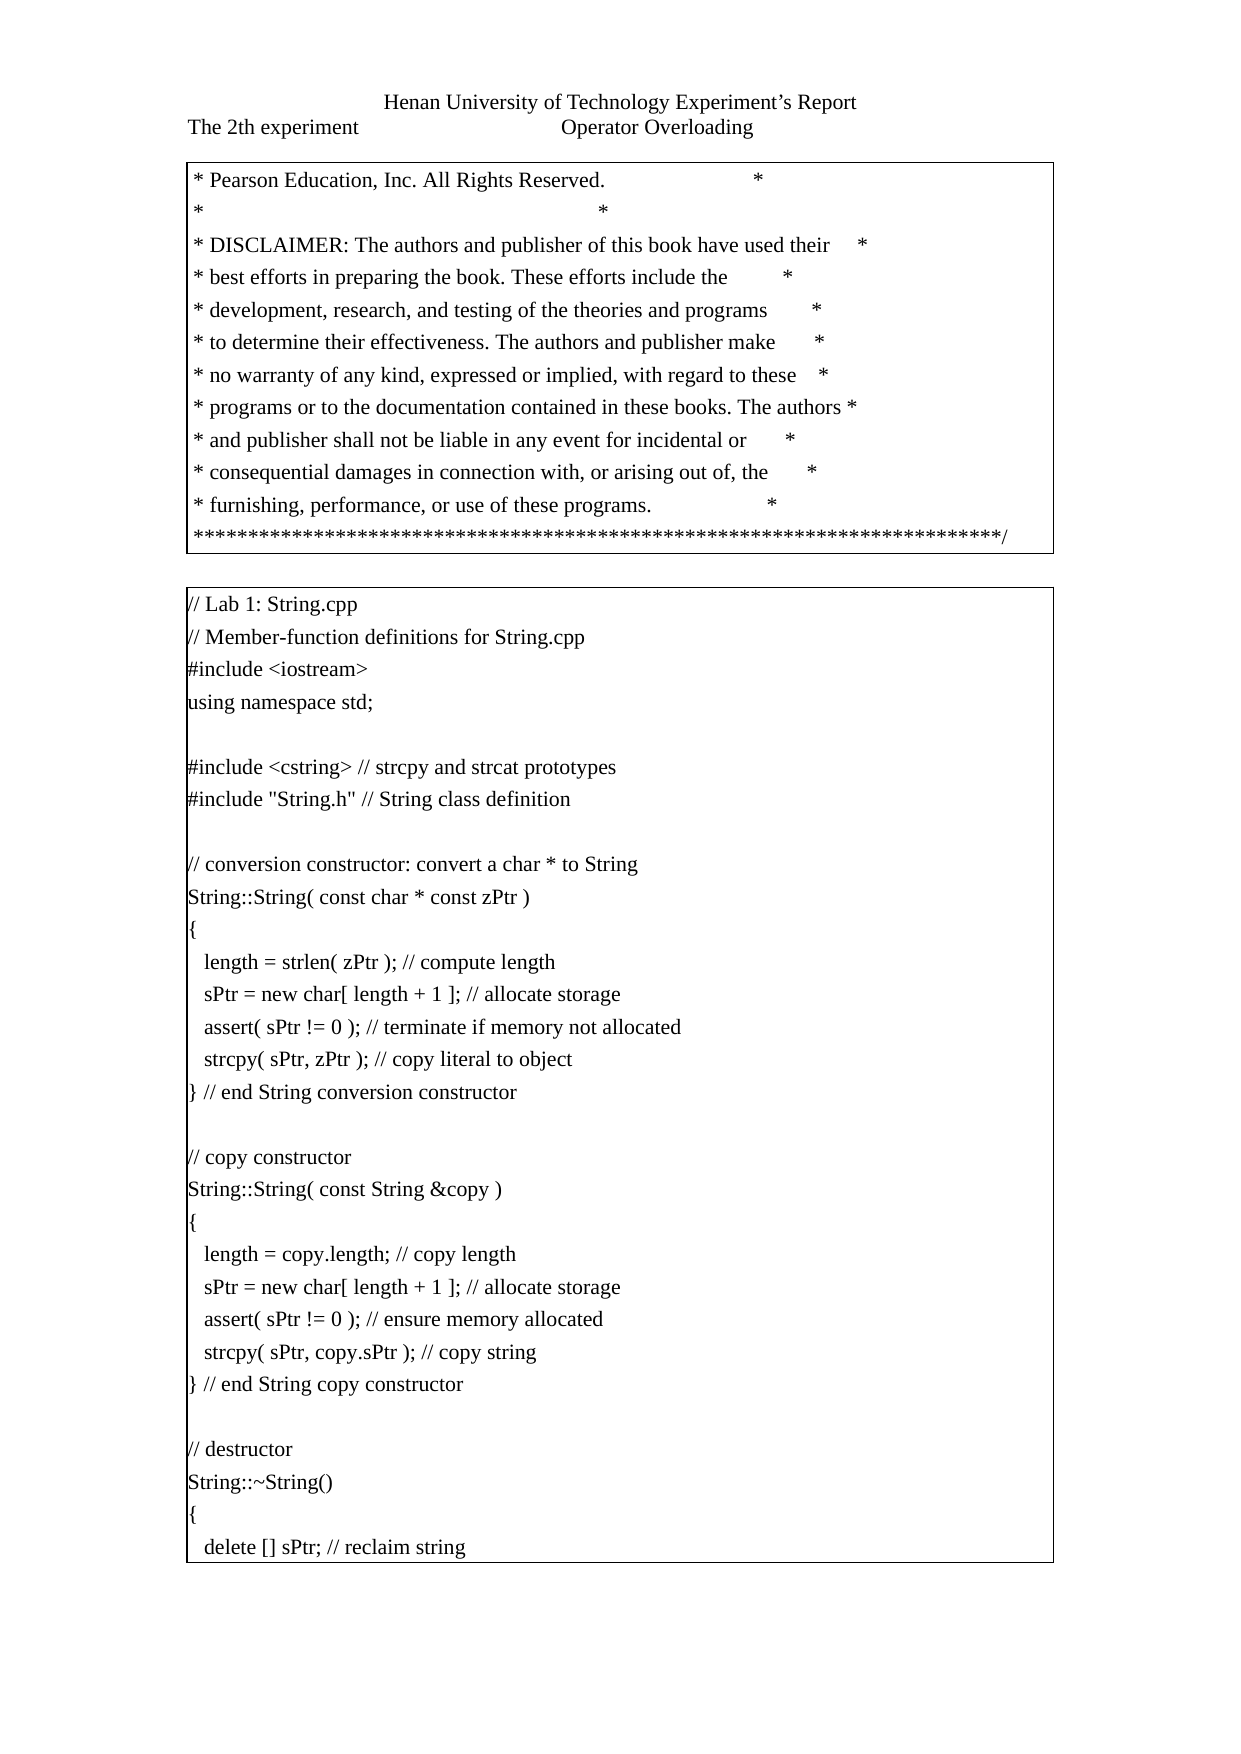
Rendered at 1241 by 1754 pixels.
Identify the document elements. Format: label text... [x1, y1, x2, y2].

text delete [] sPtr; // reclaim string [188, 1530, 1053, 1562]
text } // end String copy constructor [188, 1368, 1053, 1400]
text * to determine their effectiveness. The authors and publisher make * [188, 326, 1053, 358]
text sPtr = new char[ length + 1 ]; // allocate storage [188, 1270, 1053, 1303]
text sPtr = new char[ length + 1 ]; // allocate storage [188, 978, 1053, 1010]
text #include "String.h" // String class definition [188, 783, 1053, 815]
text * Pearson Education, Inc. All Rights Reserved. * [188, 163, 1053, 196]
text * no warranty of any kind, expressed or implied, with regard to these * [188, 358, 1053, 391]
text String::String( const String &copy ) [188, 1173, 1053, 1205]
text String::~String() [188, 1465, 1053, 1498]
text * development, research, and testing of the theories and programs * [188, 293, 1053, 326]
text * best efforts in preparing the book. These efforts include the * [188, 261, 1053, 293]
text strcpy( sPtr, copy.sPtr ); // copy string [188, 1335, 1053, 1368]
text // destructor [188, 1433, 1053, 1465]
text * DISCLAIMER: The authors and publisher of this book have used their * [188, 228, 1053, 261]
text assert( sPtr != 0 ); // ensure memory allocated [188, 1303, 1053, 1335]
text strcpy( sPtr, zPtr ); // copy literal to object [188, 1043, 1053, 1075]
text // copy constructor [188, 1140, 1053, 1173]
text * furnishing, performance, or use of these programs. * [188, 488, 1053, 519]
text // Lab 1: String.cpp [188, 588, 1053, 620]
text { [188, 1205, 1053, 1238]
text * and publisher shall not be liable in any event for incidental or * [188, 423, 1053, 456]
text // Member-function definitions for String.cpp [188, 620, 1053, 653]
text * * [188, 196, 1053, 228]
text length = copy.length; // copy length [188, 1238, 1053, 1270]
text * consequential damages in connection with, or arising out of, the * [188, 456, 1053, 488]
text { [188, 913, 1053, 945]
text String::String( const char * const zPtr ) [188, 880, 1053, 913]
text using namespace std; [188, 685, 1053, 718]
text { [188, 1498, 1053, 1530]
text assert( sPtr != 0 ); // terminate if memory not allocated [188, 1010, 1053, 1043]
text * programs or to the documentation contained in these books. The authors * [188, 391, 1053, 423]
text **************************************************************************/ [188, 519, 1053, 553]
text // conversion constructor: convert a char * to String [188, 848, 1053, 880]
text length = strlen( zPtr ); // compute length [188, 945, 1053, 978]
text #include <cstring> // strcpy and strcat prototypes [188, 750, 1053, 783]
text #include <iostream> [188, 653, 1053, 685]
text } // end String conversion constructor [188, 1075, 1053, 1108]
